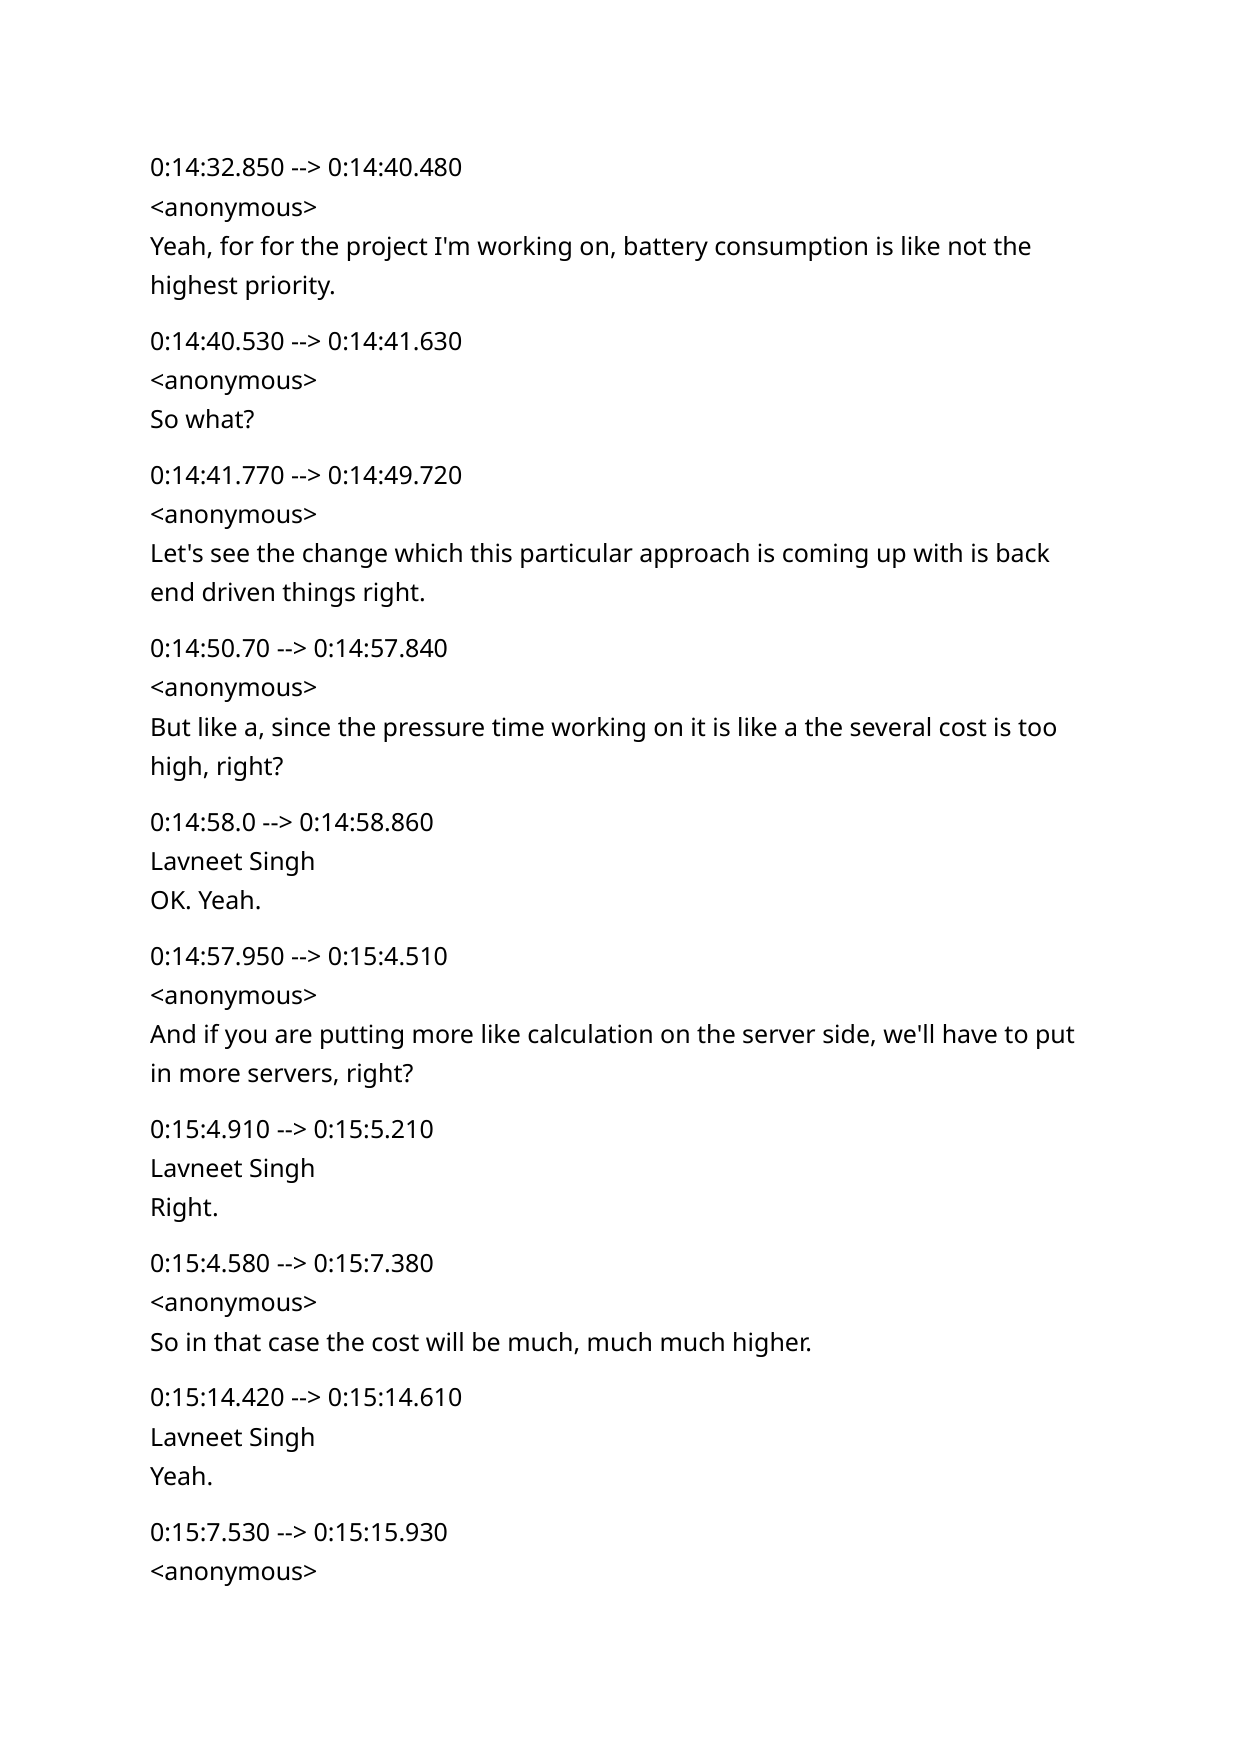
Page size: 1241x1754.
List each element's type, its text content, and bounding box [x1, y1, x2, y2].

text 0:14:41.770 --> 0:14:49.720 <anonymous> Let's see the change which this particular approach is coming up with is back end driven things right. [150, 457, 1090, 609]
text 0:14:58.0 --> 0:14:58.860 Lavneet Singh OK. Yeah. [150, 804, 1090, 917]
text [150, 1514, 1090, 1587]
text 0:15:4.580 --> 0:15:7.380 <anonymous> So in that case the cost will be much, much much higher. [150, 1246, 1090, 1358]
text 0:14:50.70 --> 0:14:57.840 <anonymous> But like a, since the pressure time working on it is like a the several cost is too high, right? [150, 631, 1090, 782]
text 0:15:14.420 --> 0:15:14.610 Lavneet Singh Yeah. [150, 1380, 1090, 1492]
text 0:15:4.910 --> 0:15:5.210 Lavneet Singh Right. [150, 1112, 1090, 1224]
text 0:14:40.530 --> 0:14:41.630 <anonymous> So what? [150, 323, 1090, 436]
text 0:14:32.850 --> 0:14:40.480 <anonymous> Yeah, for for the project I'm working on, battery consumption is like not the highest priority. [150, 150, 1090, 302]
text 0:14:57.950 --> 0:15:4.510 <anonymous> And if you are putting more like calculation on the server side, we'll have to put in more servers, right? [150, 938, 1090, 1090]
